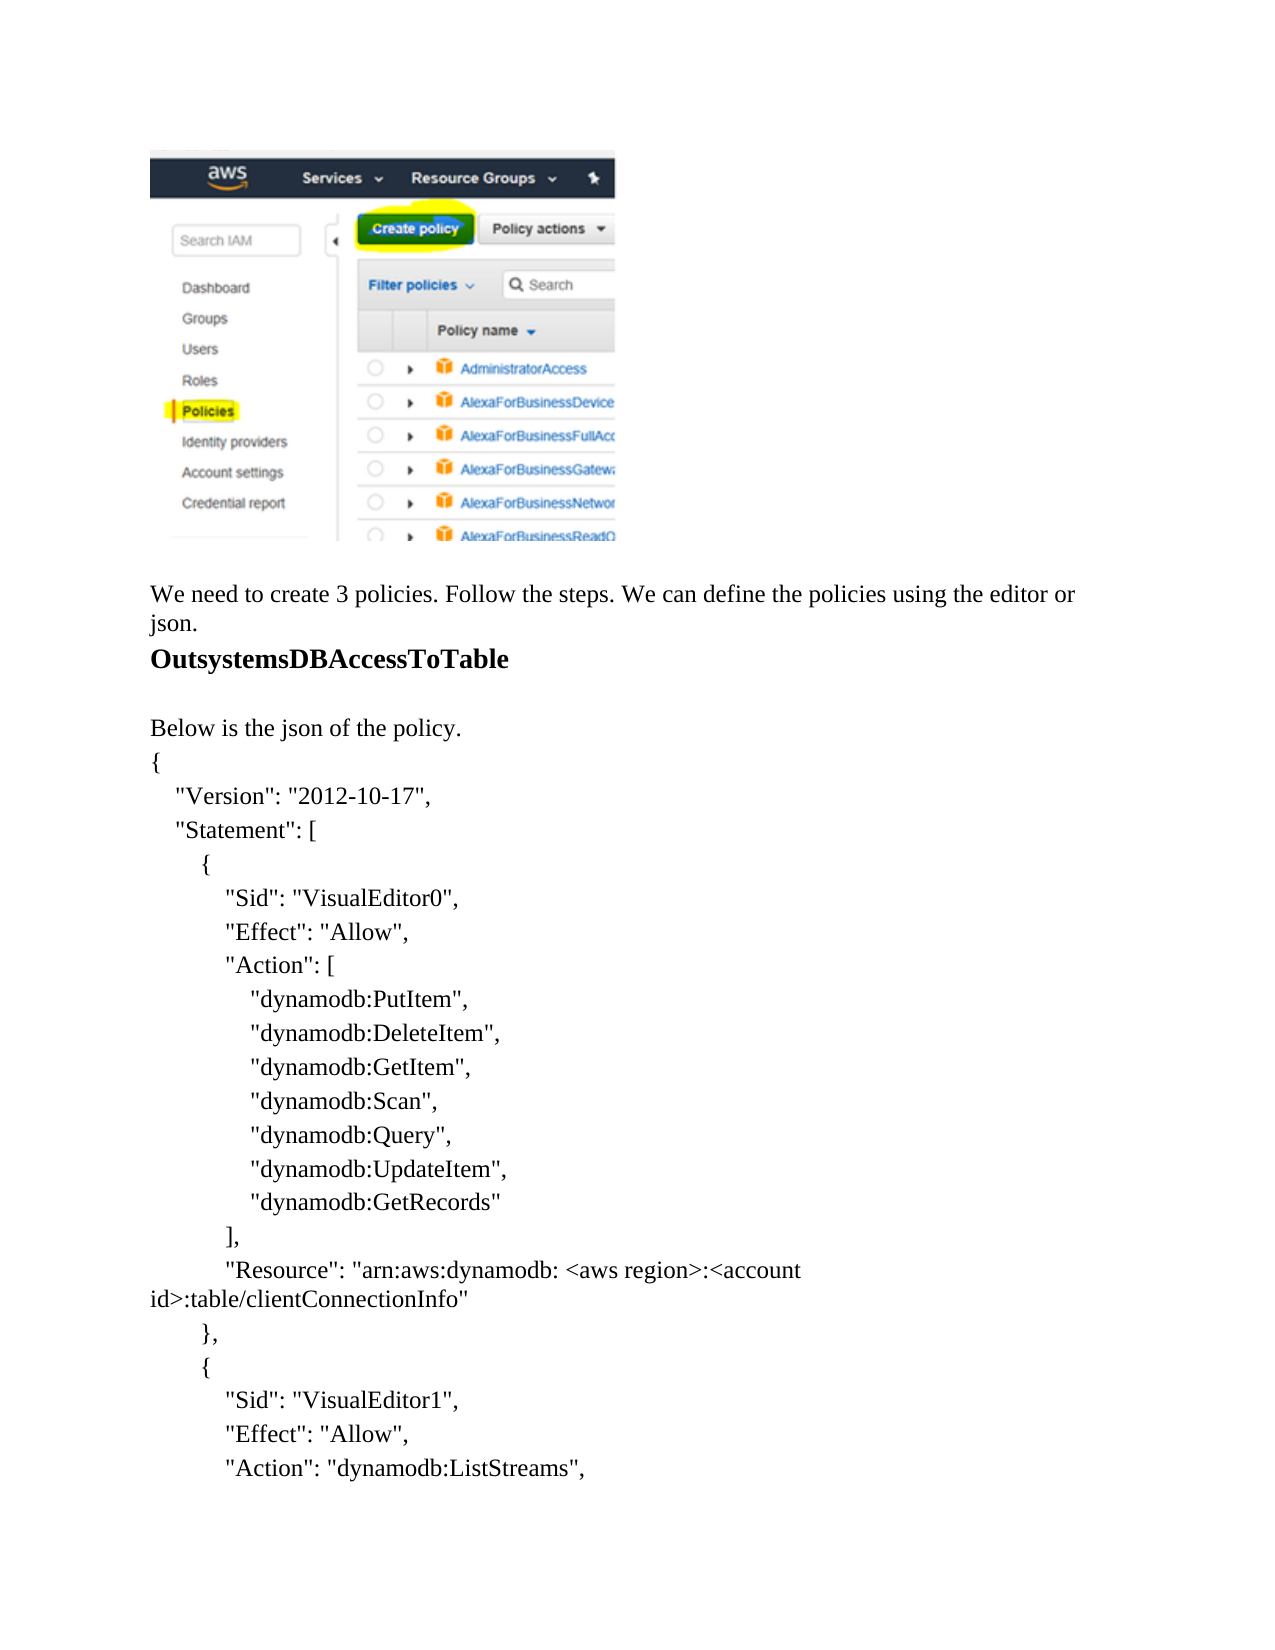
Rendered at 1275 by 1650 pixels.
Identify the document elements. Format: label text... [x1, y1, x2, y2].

text { [150, 849, 1125, 878]
text "dynamodb:UpdateItem", [150, 1154, 1125, 1182]
text { [150, 747, 1125, 776]
text "Effect": "Allow", [150, 917, 1125, 945]
text "Action": [ [150, 951, 1125, 979]
text We need to create 3 policies. Follow the steps. We can define the policies using the editor or json. [150, 579, 1125, 637]
text "dynamodb:DeleteItem", [150, 1018, 1125, 1047]
text "dynamodb:Scan", [150, 1086, 1125, 1115]
text "dynamodb:Query", [150, 1120, 1125, 1148]
text "Sid": "VisualEditor1", [150, 1386, 1125, 1414]
text "dynamodb:GetItem", [150, 1052, 1125, 1081]
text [150, 1255, 1125, 1313]
subtitle OutsystemsDBAccessToTable [150, 642, 1125, 674]
text "Statement": [ [150, 815, 1125, 844]
text Below is the json of the policy. [150, 713, 1125, 742]
text { [150, 1352, 1125, 1380]
text }, [150, 1318, 1125, 1347]
text "Effect": "Allow", [150, 1419, 1125, 1448]
text "dynamodb:PutItem", [150, 984, 1125, 1013]
text "Action": "dynamodb:ListStreams", [150, 1453, 1125, 1482]
text "Sid": "VisualEditor0", [150, 883, 1125, 912]
text ], [150, 1221, 1125, 1250]
text "Version": "2012-10-17", [150, 781, 1125, 810]
text "dynamodb:GetRecords" [150, 1187, 1125, 1216]
